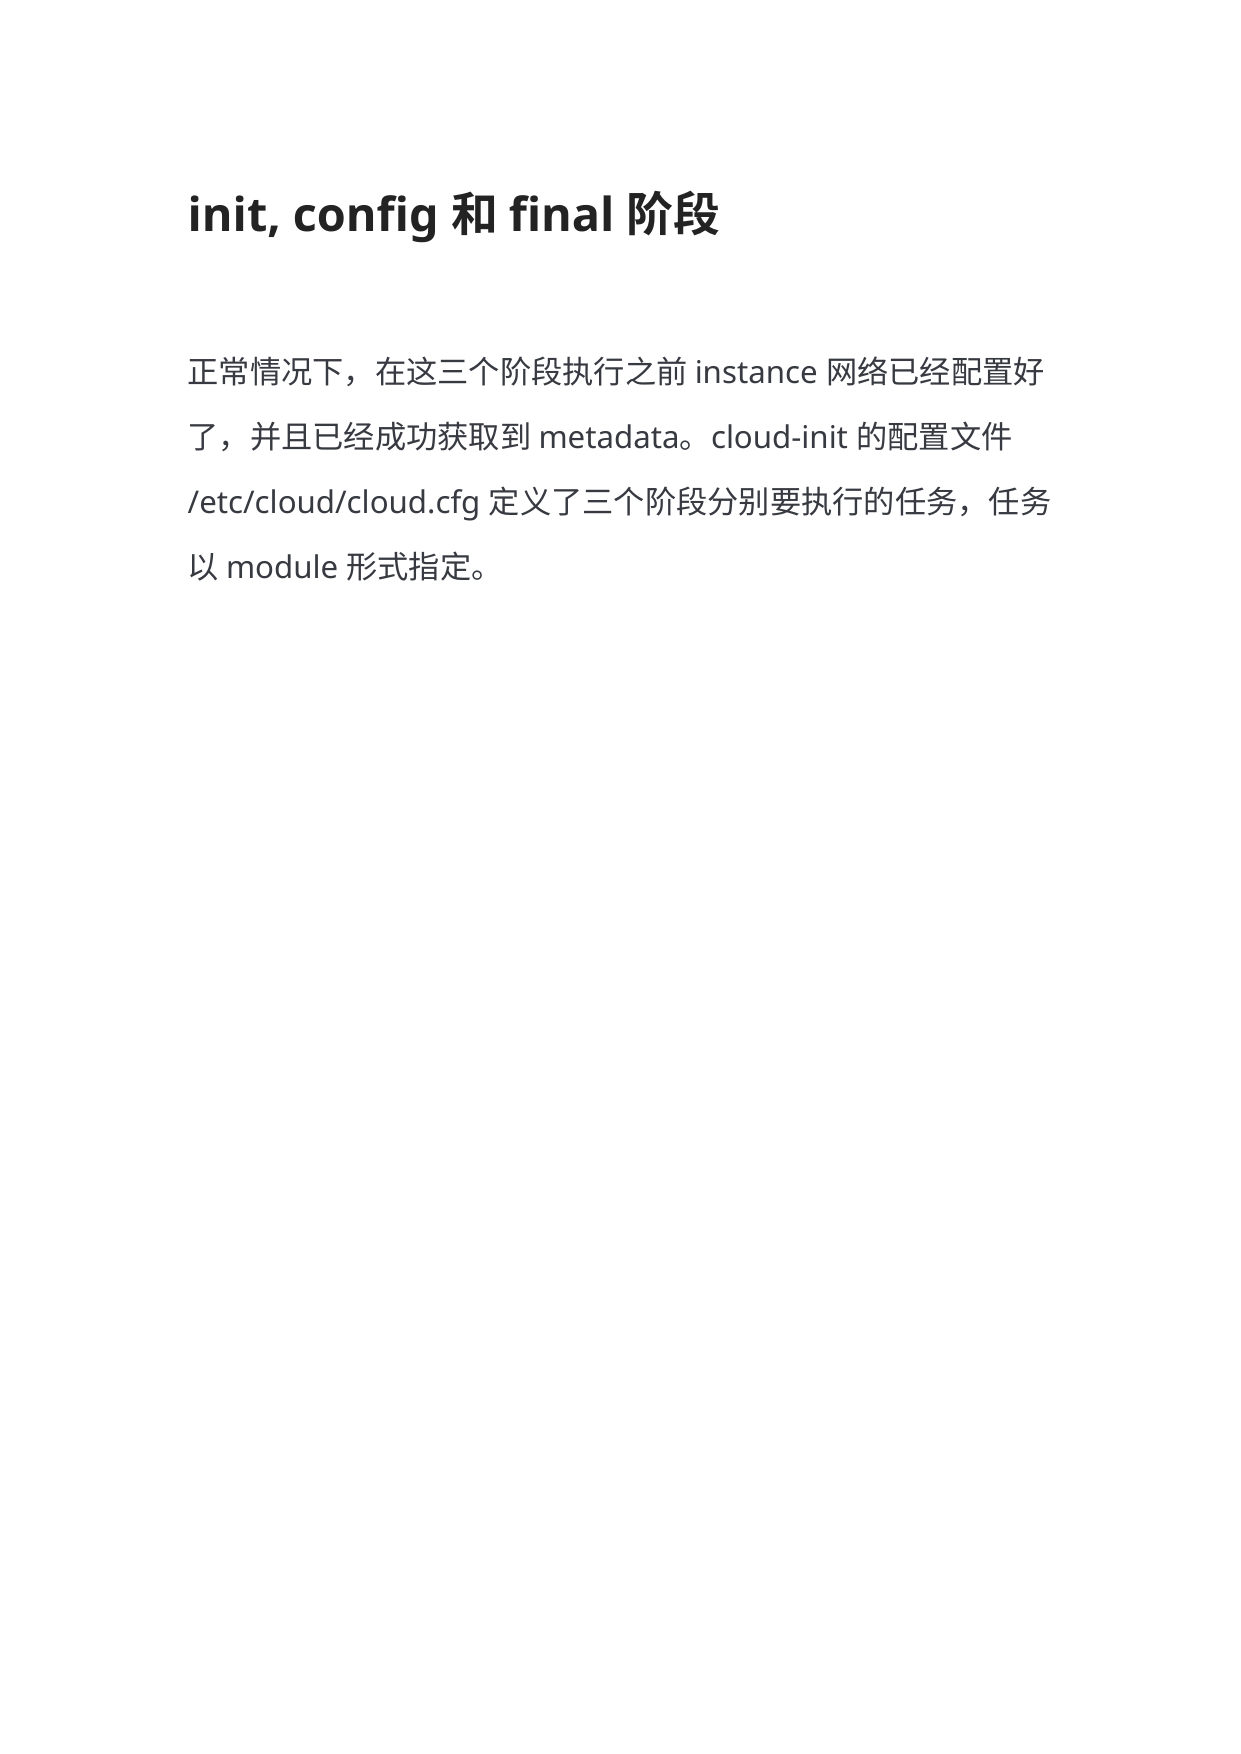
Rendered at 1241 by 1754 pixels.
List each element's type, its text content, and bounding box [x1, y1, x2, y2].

text init, config 和 final 阶段 [187, 162, 1053, 259]
text 正常情况下，在这三个阶段执行之前 instance 网络已经配置好了，并且已经成功获取到 metadata。cloud-init 的配置文件 /etc/cloud/cloud.cfg 定义了三个阶段分别要执行的任务，任务以 module 形式指定。 [187, 272, 1053, 597]
